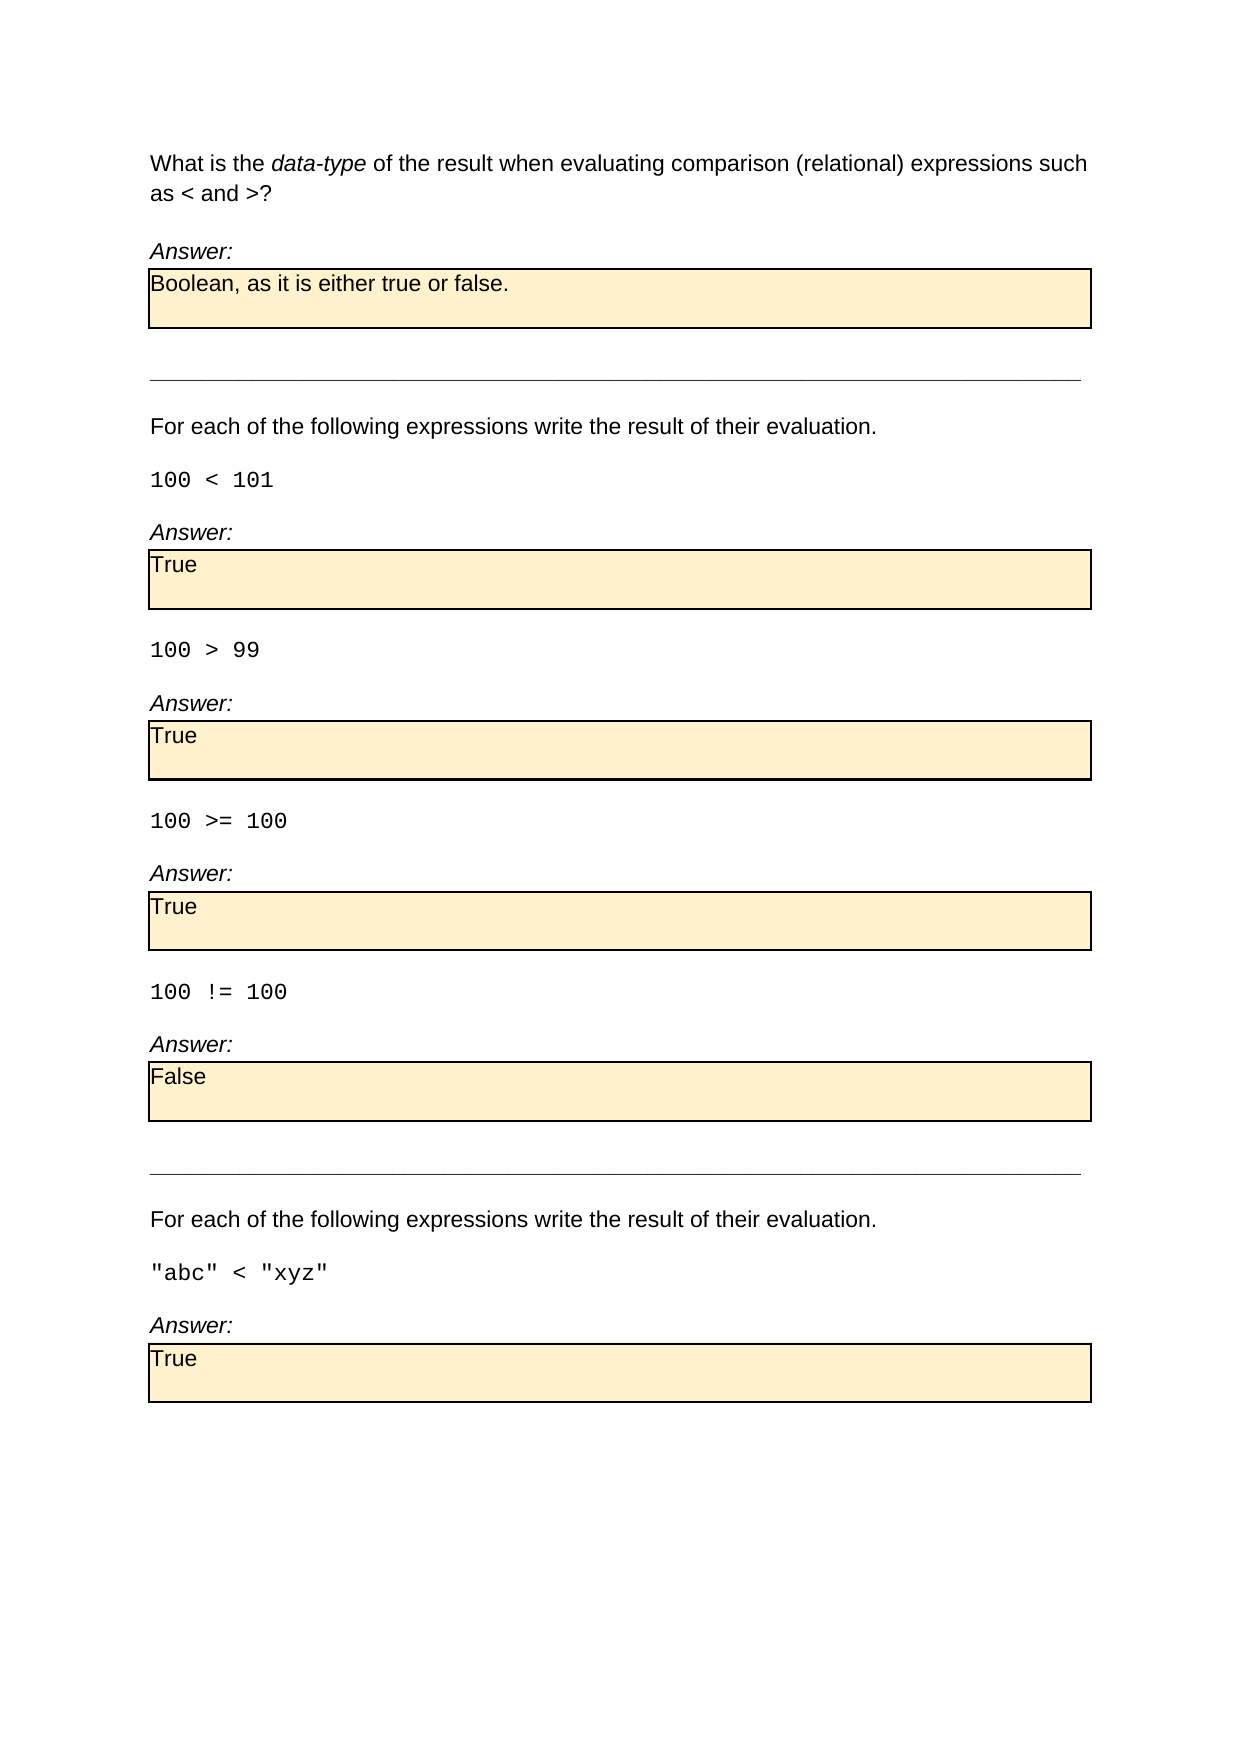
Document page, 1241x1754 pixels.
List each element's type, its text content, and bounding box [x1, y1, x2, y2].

text True [150, 1345, 1090, 1371]
text 100 >= 100 [150, 809, 1090, 835]
text 100 < 101 [150, 468, 1090, 494]
text True [150, 722, 1090, 748]
text Answer: [150, 1312, 1090, 1338]
text True [150, 893, 1090, 919]
text "abc" < "xyz" [150, 1261, 1090, 1287]
text _________________________________________________________________________ [150, 1151, 1090, 1177]
text Answer: [150, 689, 1090, 716]
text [150, 357, 1090, 384]
text Answer: [150, 519, 1090, 545]
text For each of the following expressions write the result of their evaluation. [150, 413, 1090, 439]
text True [150, 551, 1090, 577]
text 100 != 100 [150, 980, 1090, 1006]
text Answer: [150, 1031, 1090, 1057]
text 100 > 99 [150, 639, 1090, 664]
text Answer: [150, 238, 1090, 264]
text For each of the following expressions write the result of their evaluation. [150, 1206, 1090, 1232]
text Boolean, as it is either true or false. [150, 270, 1090, 296]
text False [150, 1063, 1090, 1090]
text What is the data-type of the result when evaluating comparison (relational) expressions such as < and >? [150, 150, 1090, 208]
text Answer: [150, 860, 1090, 887]
